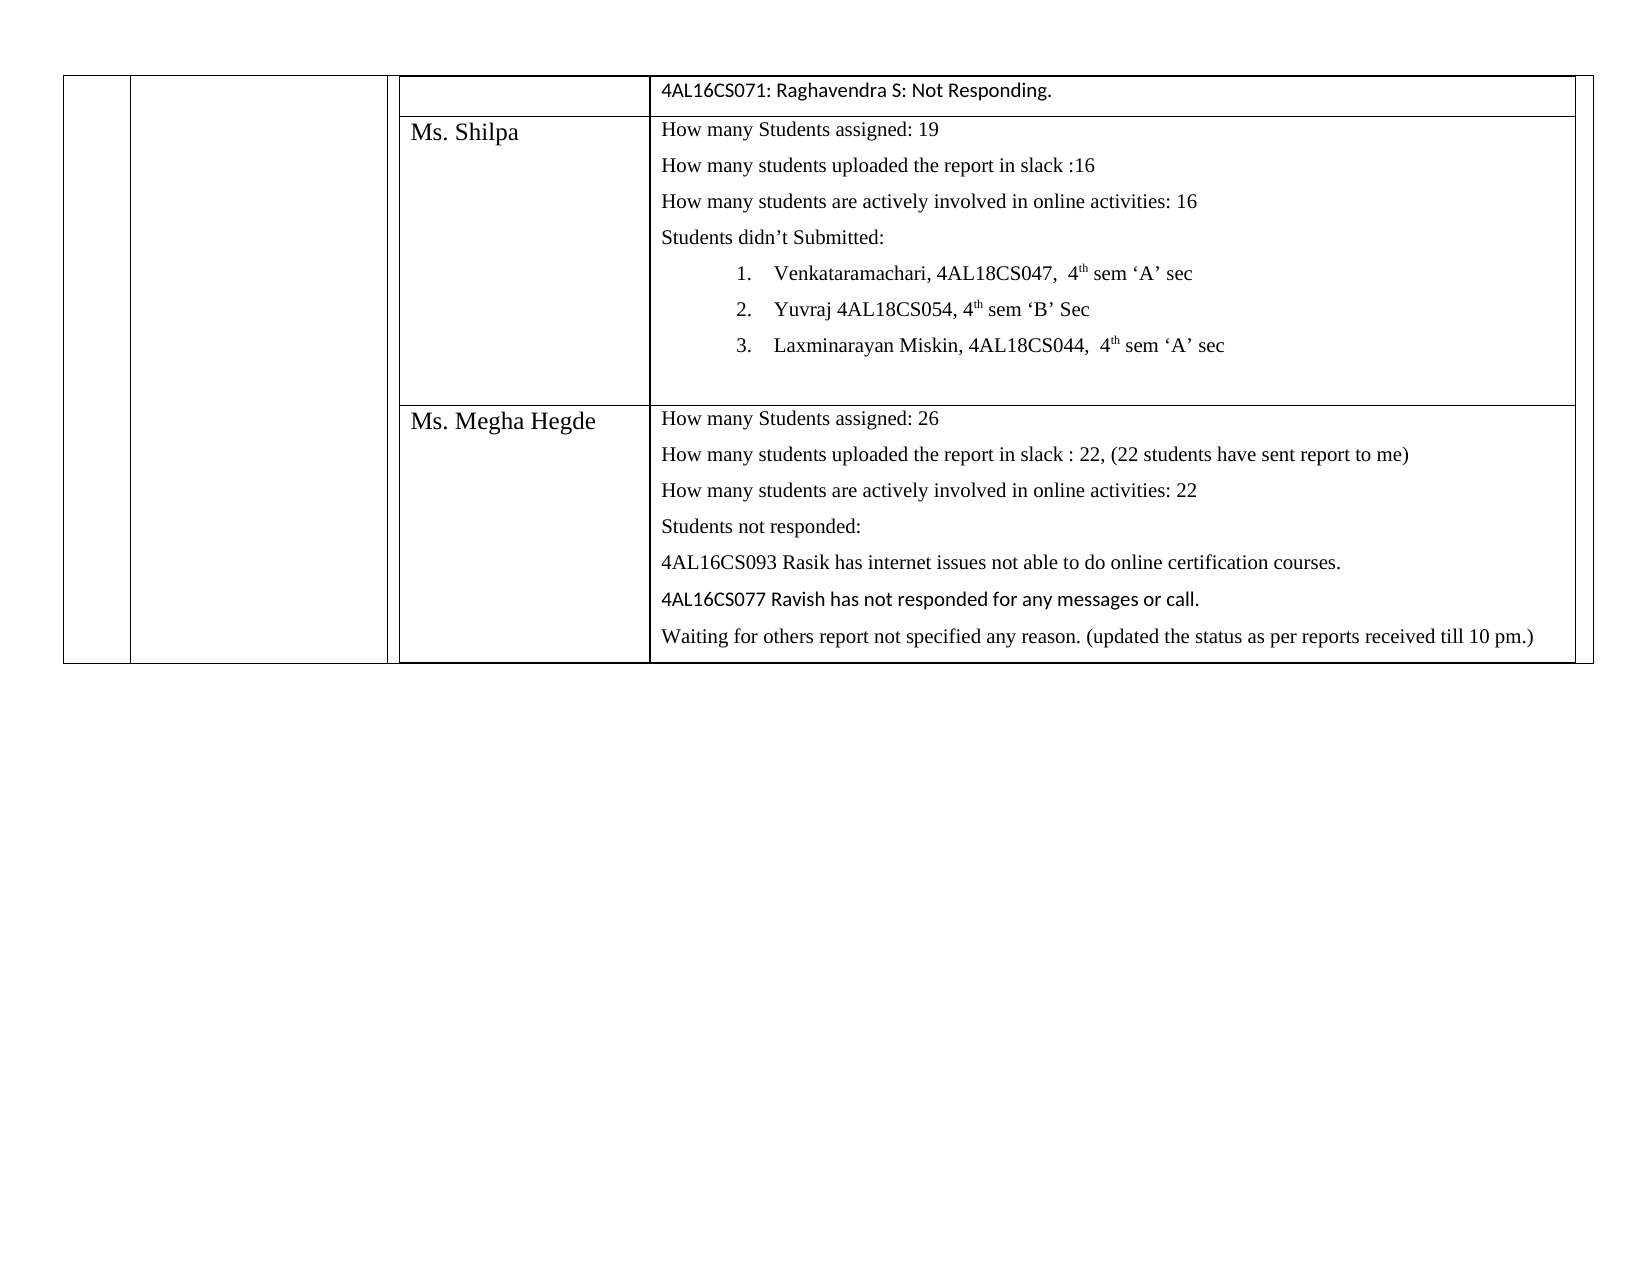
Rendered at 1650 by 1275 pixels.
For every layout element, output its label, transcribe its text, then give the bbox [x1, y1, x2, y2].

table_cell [131, 76, 387, 663]
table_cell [388, 76, 399, 663]
table_cell Student Monitoring Detailss: [400, 117, 649, 405]
table_cell [64, 76, 130, 663]
table_cell Student Monitoring Detailss: [651, 117, 1575, 405]
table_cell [651, 77, 1575, 116]
table_cell Student Monitoring Detailss: [651, 406, 1575, 662]
table_cell Student Monitoring Detailss: [400, 406, 649, 662]
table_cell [1576, 76, 1593, 663]
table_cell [400, 77, 649, 116]
